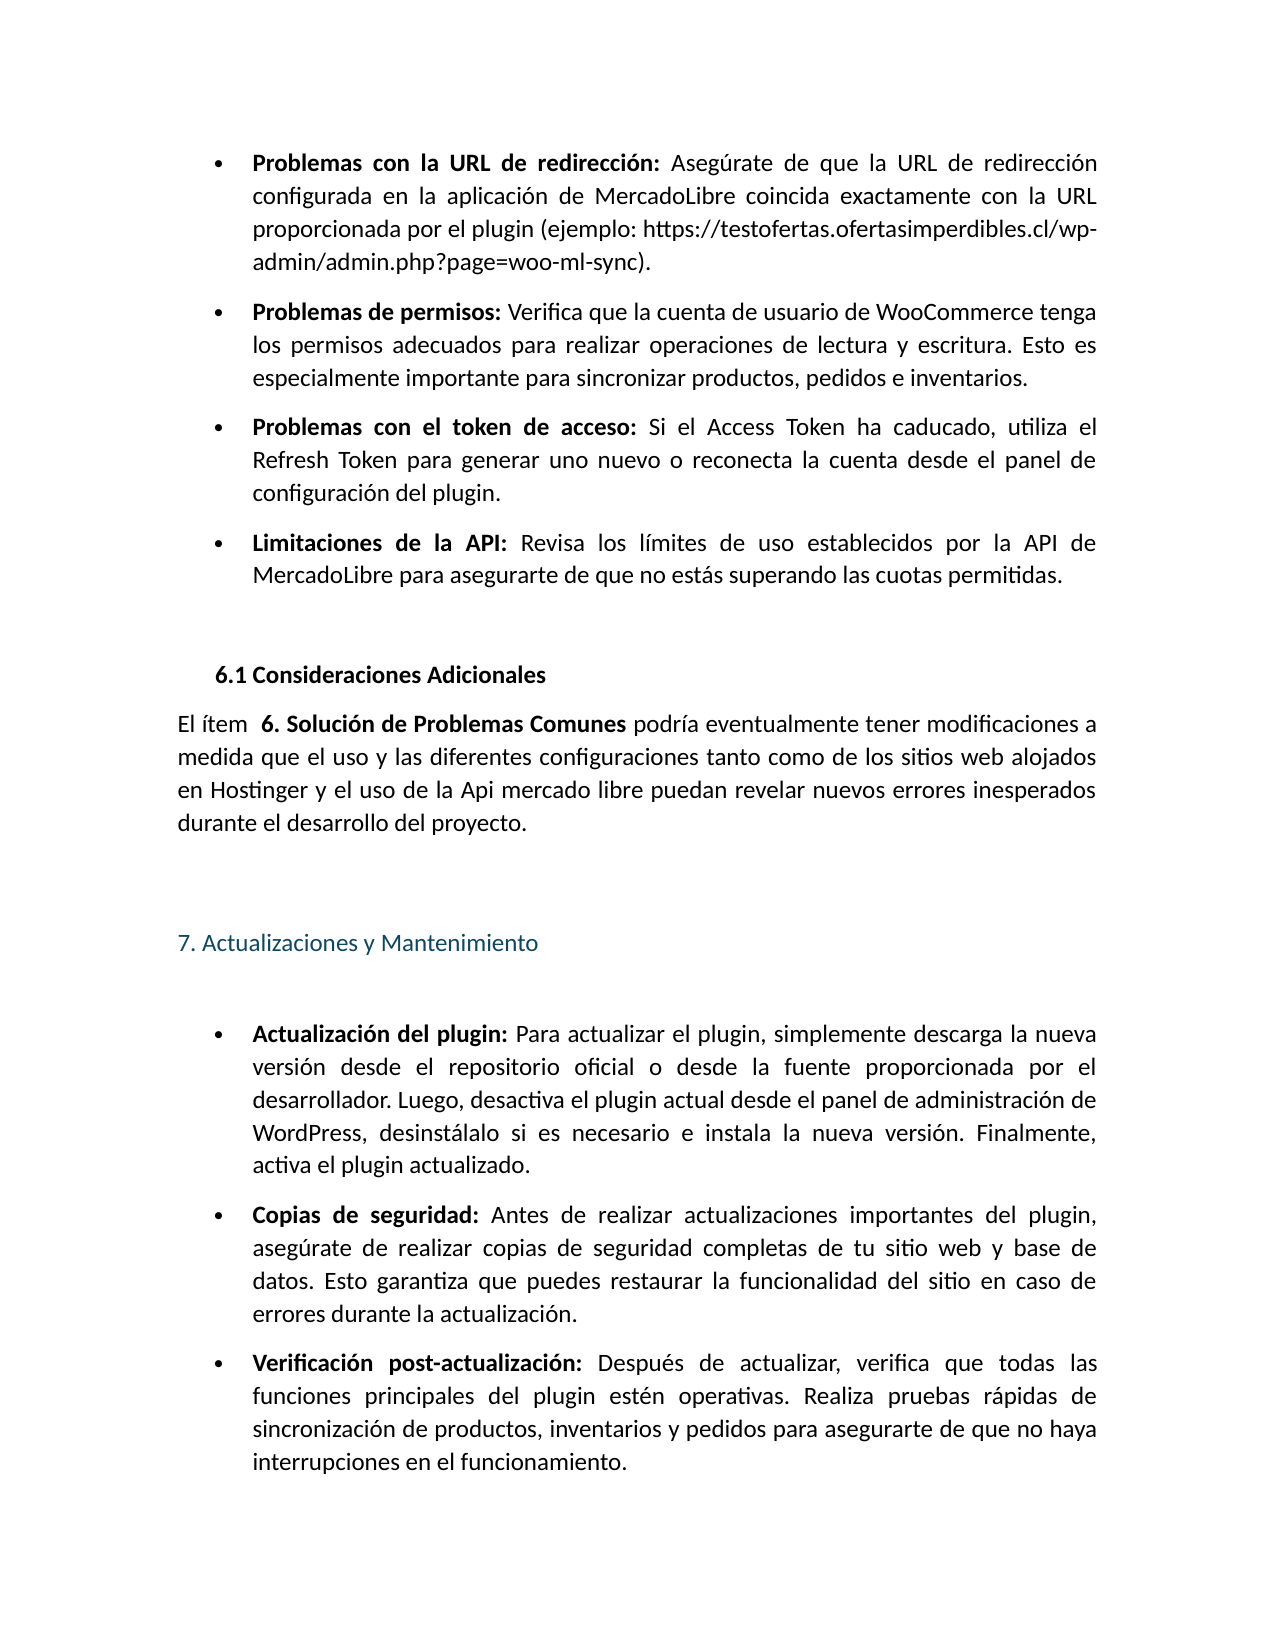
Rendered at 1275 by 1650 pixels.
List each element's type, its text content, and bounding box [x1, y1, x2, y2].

subtitle 7. Actualizaciones y Mantenimiento [177, 927, 1098, 958]
list Problemas con la URL de redirección: Asegúrate de que la URL de redirección configurada en la aplicación de MercadoLibre coincida exactamente con la URL proporcionada por el plugin (ejemplo: https://testofertas.ofertasimperdibles.cl/wp-admin/admin.php?page=woo-ml-sync). [215, 148, 1098, 277]
list Problemas de permisos: Verifica que la cuenta de usuario de WooCommerce tenga los permisos adecuados para realizar operaciones de lectura y escritura. Esto es especialmente importante para sincronizar productos, pedidos e inventarios. [215, 296, 1098, 392]
list Limitaciones de la API: Revisa los límites de uso establecidos por la API de MercadoLibre para asegurarte de que no estás superando las cuotas permitidas. [215, 527, 1098, 590]
text 6.1 Consideraciones Adicionales [215, 659, 1098, 689]
list Copias de seguridad: Antes de realizar actualizaciones importantes del plugin, asegúrate de realizar copias de seguridad completas de tu sitio web y base de datos. Esto garantiza que puedes restaurar la funcionalidad del sitio en caso de errores durante la actualización. [215, 1199, 1098, 1328]
text El ítem 6. Solución de Problemas Comunes podría eventualmente tener modificaciones a medida que el uso y las diferentes configuraciones tanto como de los sitios web alojados en Hostinger y el uso de la Api mercado libre puedan revelar nuevos errores inesperados durante el desarrollo del proyecto. [177, 708, 1098, 838]
list Verificación post-actualización: Después de actualizar, verifica que todas las funciones principales del plugin estén operativas. Realiza pruebas rápidas de sincronización de productos, inventarios y pedidos para asegurarte de que no haya interrupciones en el funcionamiento. [215, 1348, 1098, 1477]
list Problemas con el token de acceso: Si el Access Token ha caducado, utiliza el Refresh Token para generar uno nuevo o reconecta la cuenta desde el panel de configuración del plugin. [215, 411, 1098, 508]
list Actualización del plugin: Para actualizar el plugin, simplemente descarga la nueva versión desde el repositorio oficial o desde la fuente proporcionada por el desarrollador. Luego, desactiva el plugin actual desde el panel de administración de WordPress, desinstálalo si es necesario e instala la nueva versión. Finalmente, activa el plugin actualizado. [215, 1018, 1098, 1180]
